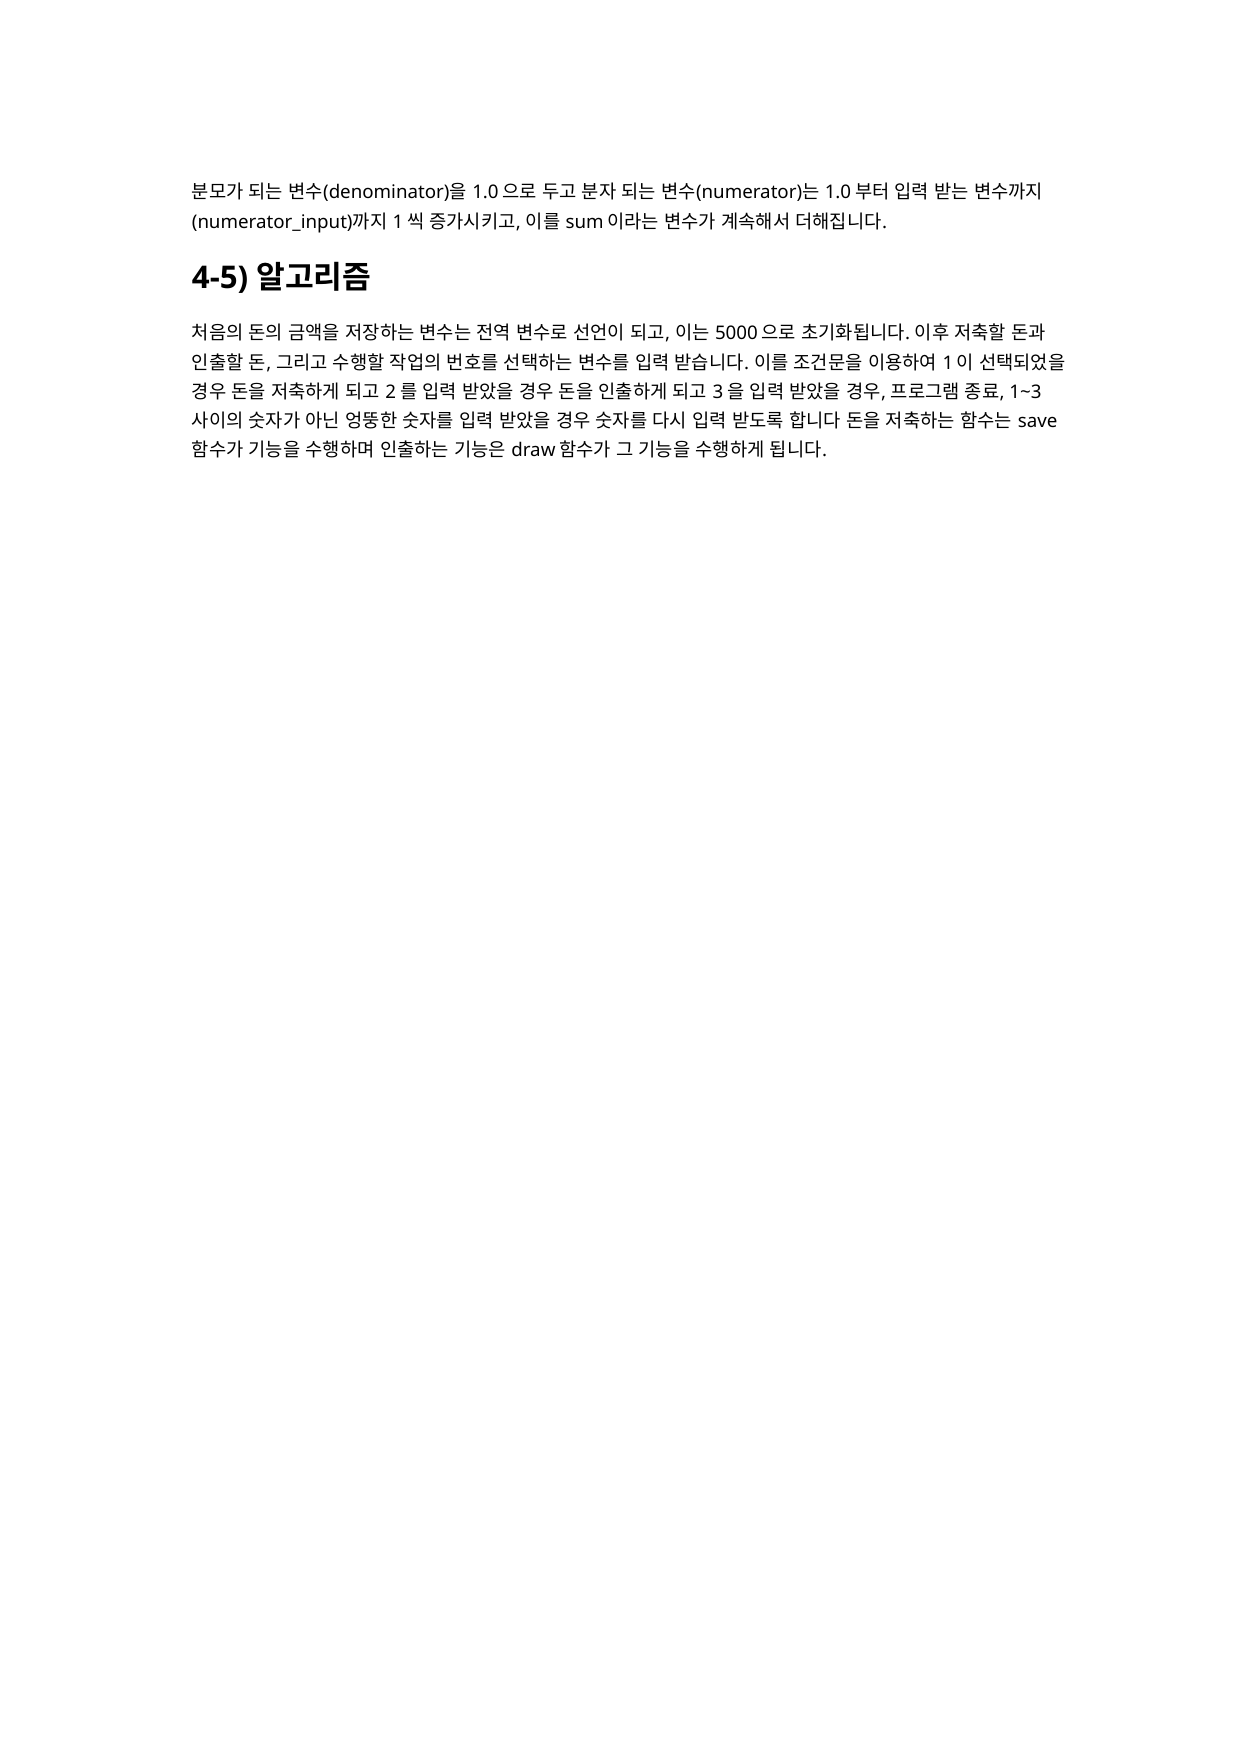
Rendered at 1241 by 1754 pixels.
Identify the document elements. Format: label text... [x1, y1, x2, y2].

text 처음의 돈의 금액을 저장하는 변수는 전역 변수로 선언이 되고, 이는 5000으로 초기화됩니다. 이후 저축할 돈과 인출할 돈, 그리고 수행할 작업의 번호를 선택하는 변수를 입력 받습니다. 이를 조건문을 이용하여 1이 선택되었을 경우 돈을 저축하게 되고 2를 입력 받았을 경우 돈을 인출하게 되고 3을 입력 받았을 경우, 프로그램 종료, 1~3사이의 숫자가 아닌 엉뚱한 숫자를 입력 받았을 경우 숫자를 다시 입력 받도록 합니다 돈을 저축하는 함수는 save함수가 기능을 수행하며 인출하는 기능은 draw함수가 그 기능을 수행하게 됩니다. [192, 318, 1090, 462]
text 4-5) 알고리즘 [192, 252, 1090, 298]
text 분모가 되는 변수(denominator)을 1.0으로 두고 분자 되는 변수(numerator)는 1.0부터 입력 받는 변수까지(numerator_input)까지 1씩 증가시키고, 이를 sum이라는 변수가 계속해서 더해집니다. [192, 177, 1090, 234]
